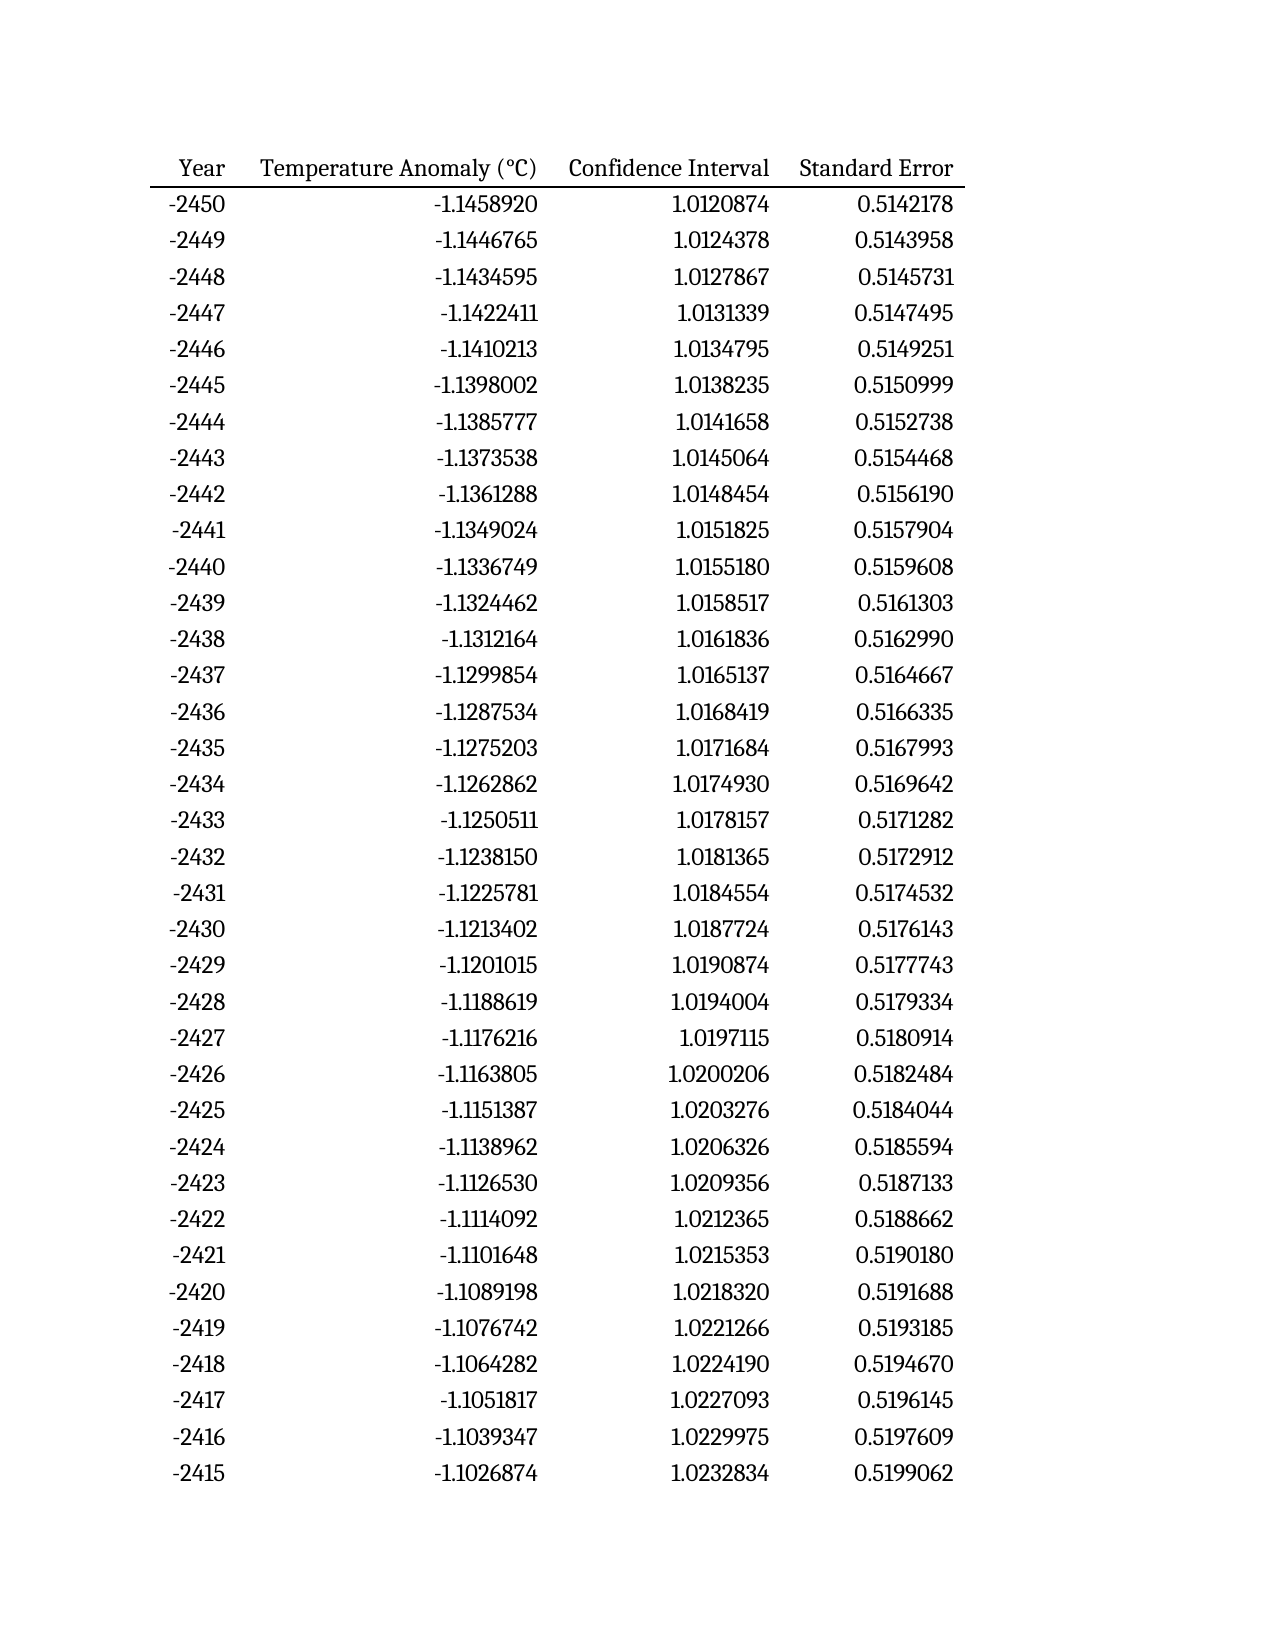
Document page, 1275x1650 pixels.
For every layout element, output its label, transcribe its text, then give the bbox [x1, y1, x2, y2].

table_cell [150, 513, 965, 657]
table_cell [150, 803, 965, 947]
table_header Confidence Interval [549, 150, 781, 186]
table_header Standard Error [781, 150, 965, 186]
table_header Temperature Anomaly (°C) [236, 150, 549, 186]
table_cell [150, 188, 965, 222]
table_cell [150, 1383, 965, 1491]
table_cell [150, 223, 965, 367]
table_header Year [150, 150, 236, 186]
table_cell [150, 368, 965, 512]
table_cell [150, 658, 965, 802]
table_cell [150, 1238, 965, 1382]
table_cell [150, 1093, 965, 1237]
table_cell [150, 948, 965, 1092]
